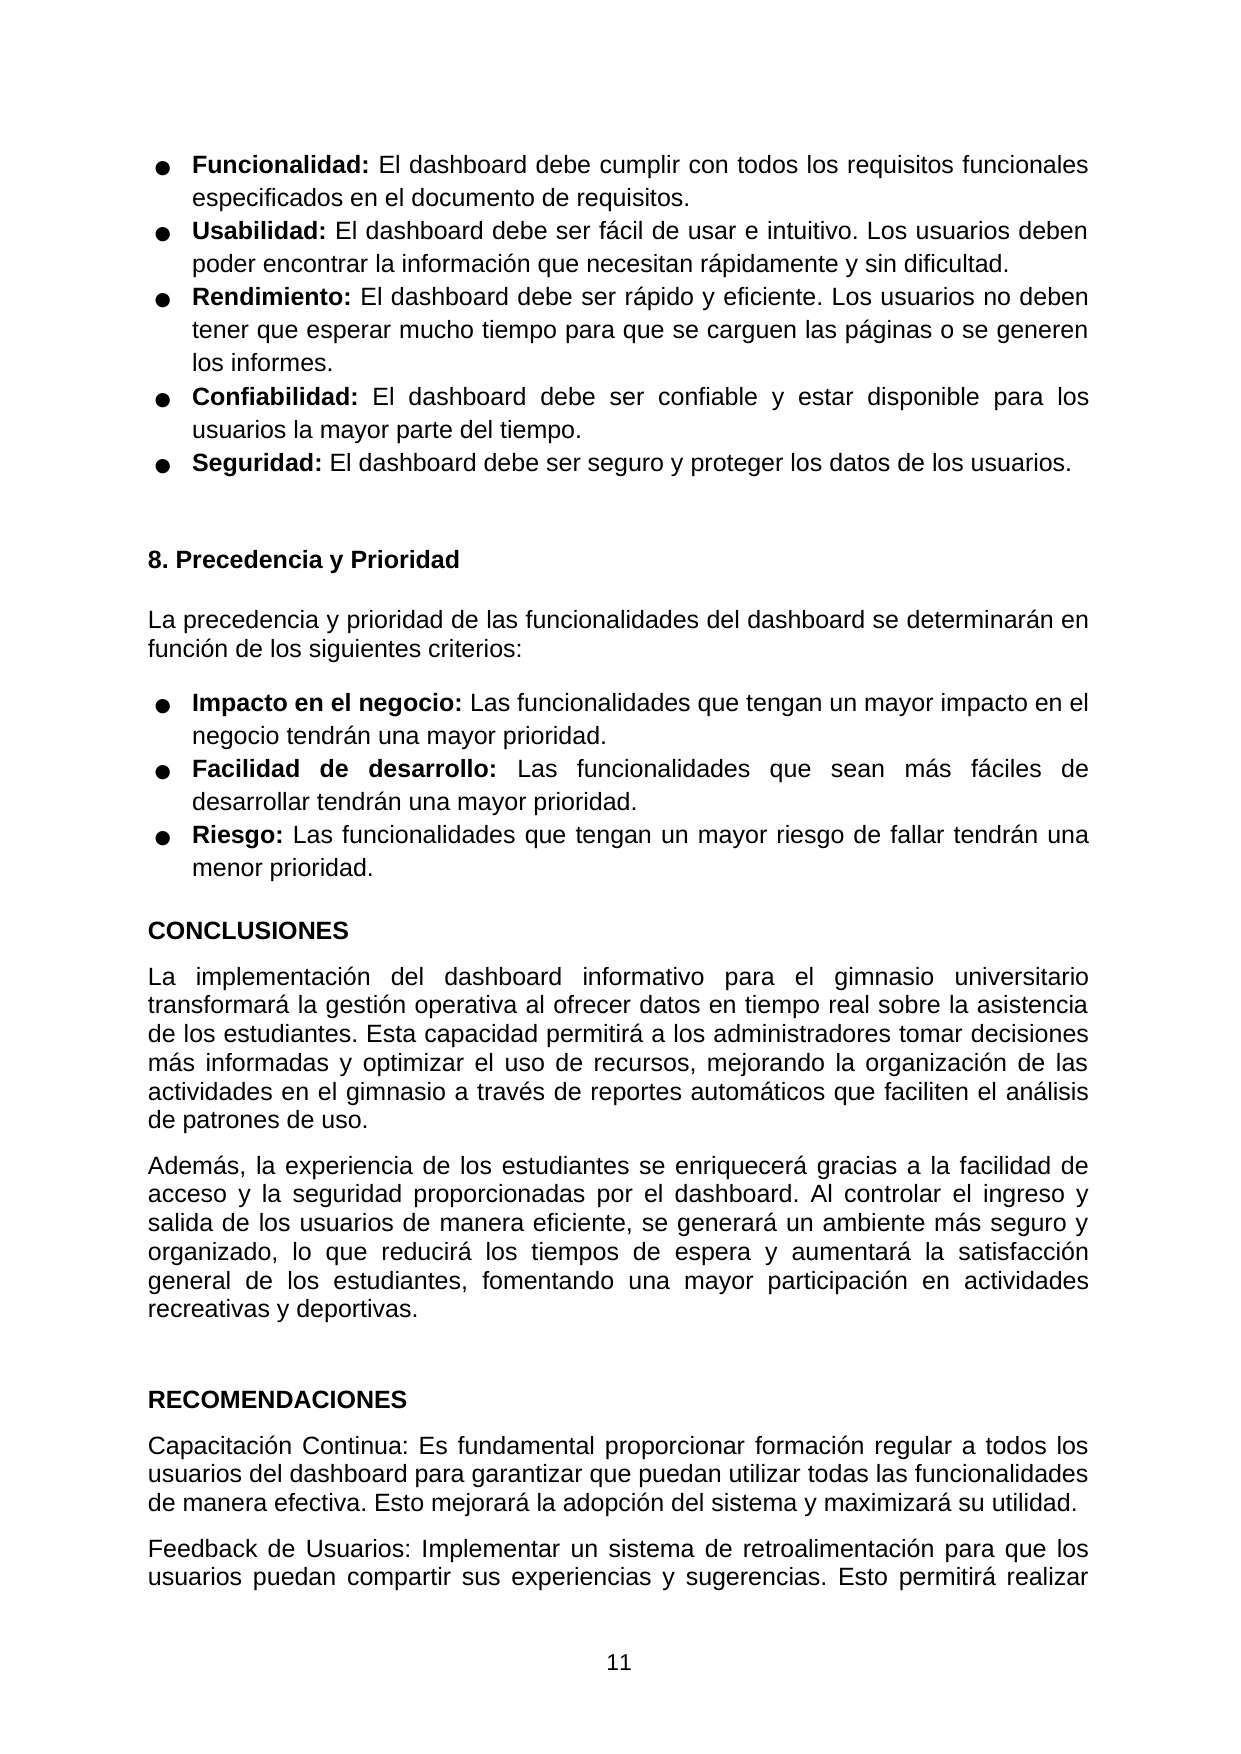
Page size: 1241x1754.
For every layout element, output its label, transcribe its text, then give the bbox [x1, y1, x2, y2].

list Rendimiento: El dashboard debe ser rápido y eficiente. Los usuarios no deben tener que esperar mucho tiempo para que se carguen las páginas o se generen los informes. [154, 282, 1090, 377]
text RECOMENDACIONES [148, 1385, 1090, 1414]
list Funcionalidad: El dashboard debe cumplir con todos los requisitos funcionales especificados en el documento de requisitos. [154, 150, 1090, 212]
list Confiabilidad: El dashboard debe ser confiable y estar disponible para los usuarios la mayor parte del tiempo. [154, 381, 1090, 443]
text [148, 1534, 1090, 1591]
text La precedencia y prioridad de las funcionalidades del dashboard se determinarán en función de los siguientes criterios: [148, 605, 1090, 662]
list Riesgo: Las funcionalidades que tengan un mayor riesgo de fallar tendrán una menor prioridad. [154, 820, 1090, 882]
text La implementación del dashboard informativo para el gimnasio universitario transformará la gestión operativa al ofrecer datos en tiempo real sobre la asistencia de los estudiantes. Esta capacidad permitirá a los administradores tomar decisiones más informadas y optimizar el uso de recursos, mejorando la organización de las actividades en el gimnasio a través de reportes automáticos que faciliten el análisis de patrones de uso. [148, 962, 1090, 1134]
list Usabilidad: El dashboard debe ser fácil de usar e intuitivo. Los usuarios deben poder encontrar la información que necesitan rápidamente y sin dificultad. [154, 216, 1090, 278]
list Impacto en el negocio: Las funcionalidades que tengan un mayor impacto en el negocio tendrán una mayor prioridad. [154, 687, 1090, 749]
list Seguridad: El dashboard debe ser seguro y proteger los datos de los usuarios. [154, 448, 1090, 476]
text Además, la experiencia de los estudiantes se enriquecerá gracias a la facilidad de acceso y la seguridad proporcionadas por el dashboard. Al controlar el ingreso y salida de los usuarios de manera eficiente, se generará un ambiente más seguro y organizado, lo que reducirá los tiempos de espera y aumentará la satisfacción general de los estudiantes, fomentando una mayor participación en actividades recreativas y deportivas. [148, 1151, 1090, 1323]
text CONCLUSIONES [148, 916, 1090, 945]
text Capacitación Continua: Es fundamental proporcionar formación regular a todos los usuarios del dashboard para garantizar que puedan utilizar todas las funcionalidades de manera efectiva. Esto mejorará la adopción del sistema y maximizará su utilidad. [148, 1431, 1090, 1517]
text 8. Precedencia y Prioridad [148, 545, 1090, 574]
list Facilidad de desarrollo: Las funcionalidades que sean más fáciles de desarrollar tendrán una mayor prioridad. [154, 754, 1090, 816]
